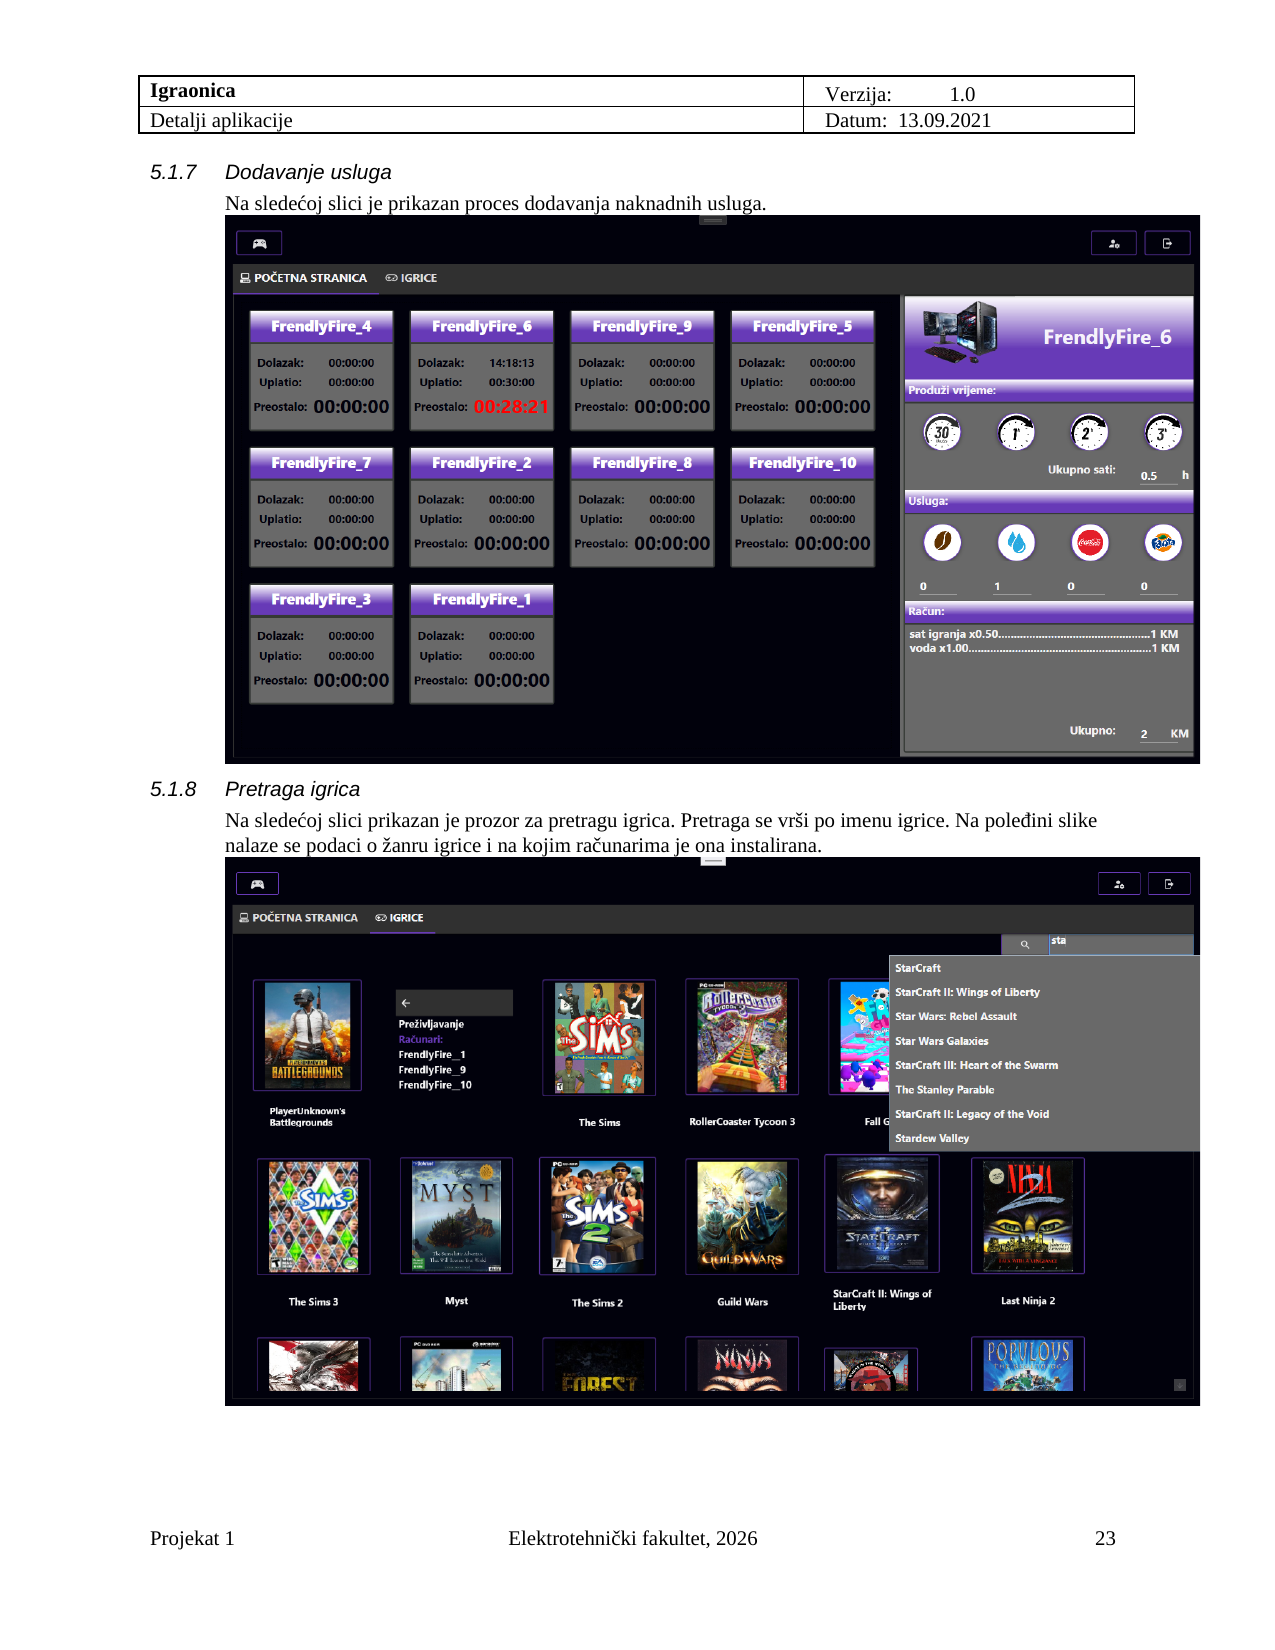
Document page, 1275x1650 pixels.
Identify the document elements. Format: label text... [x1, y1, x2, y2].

text Na sledećoj slici prikazan je prozor za pretragu igrica. Pretraga se vrši po imenu igrice. Na poleđini slike nalaze se podaci o žanru igrice i na kojim računarima je ona instalirana. [225, 807, 1125, 857]
picture [225, 215, 1200, 764]
text Na sledećoj slici je prikazan proces dodavanja naknadnih usluga. [225, 190, 1125, 215]
subtitle Dodavanje usluga [150, 159, 1125, 184]
picture [225, 857, 1200, 1406]
subtitle Pretraga igrica [150, 776, 1125, 801]
